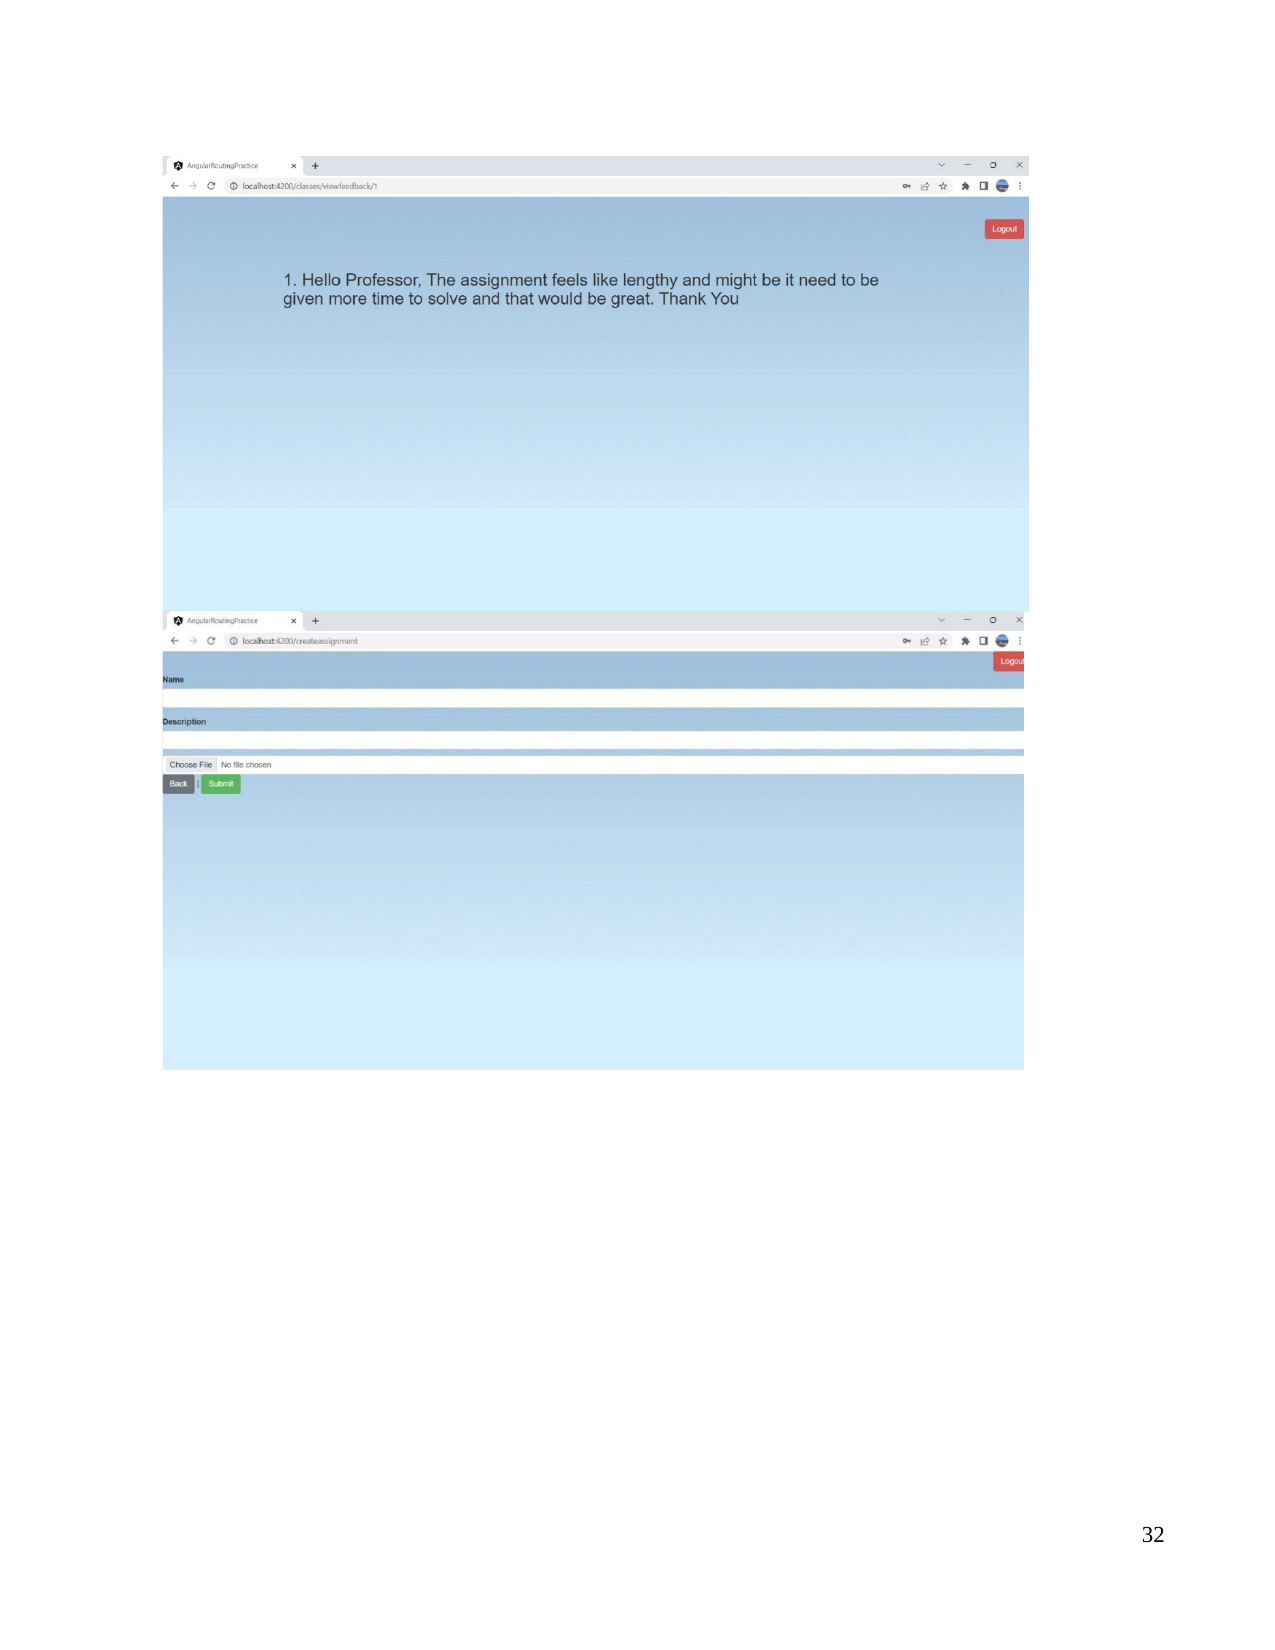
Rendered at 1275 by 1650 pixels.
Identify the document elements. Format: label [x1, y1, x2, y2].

picture [162, 156, 1029, 1070]
